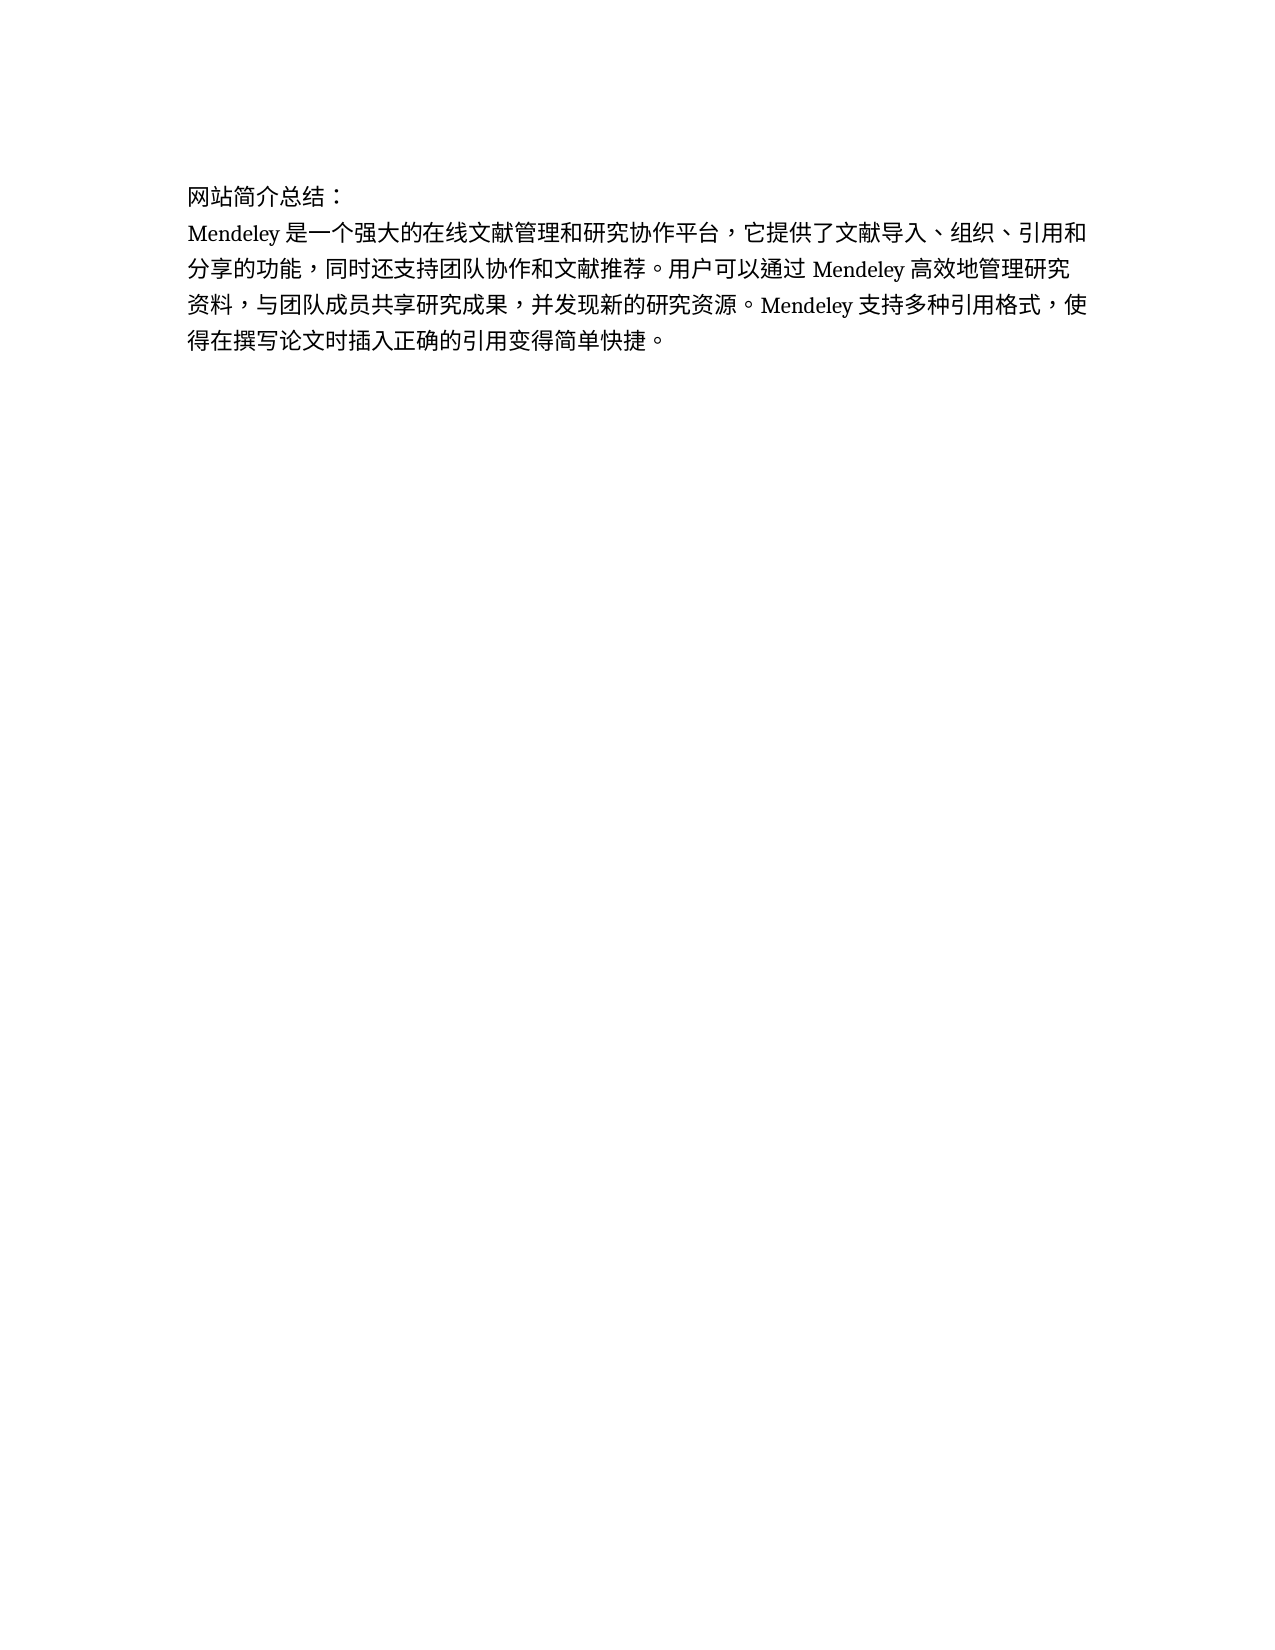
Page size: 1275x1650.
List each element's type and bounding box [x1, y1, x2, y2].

text [187, 150, 1087, 356]
